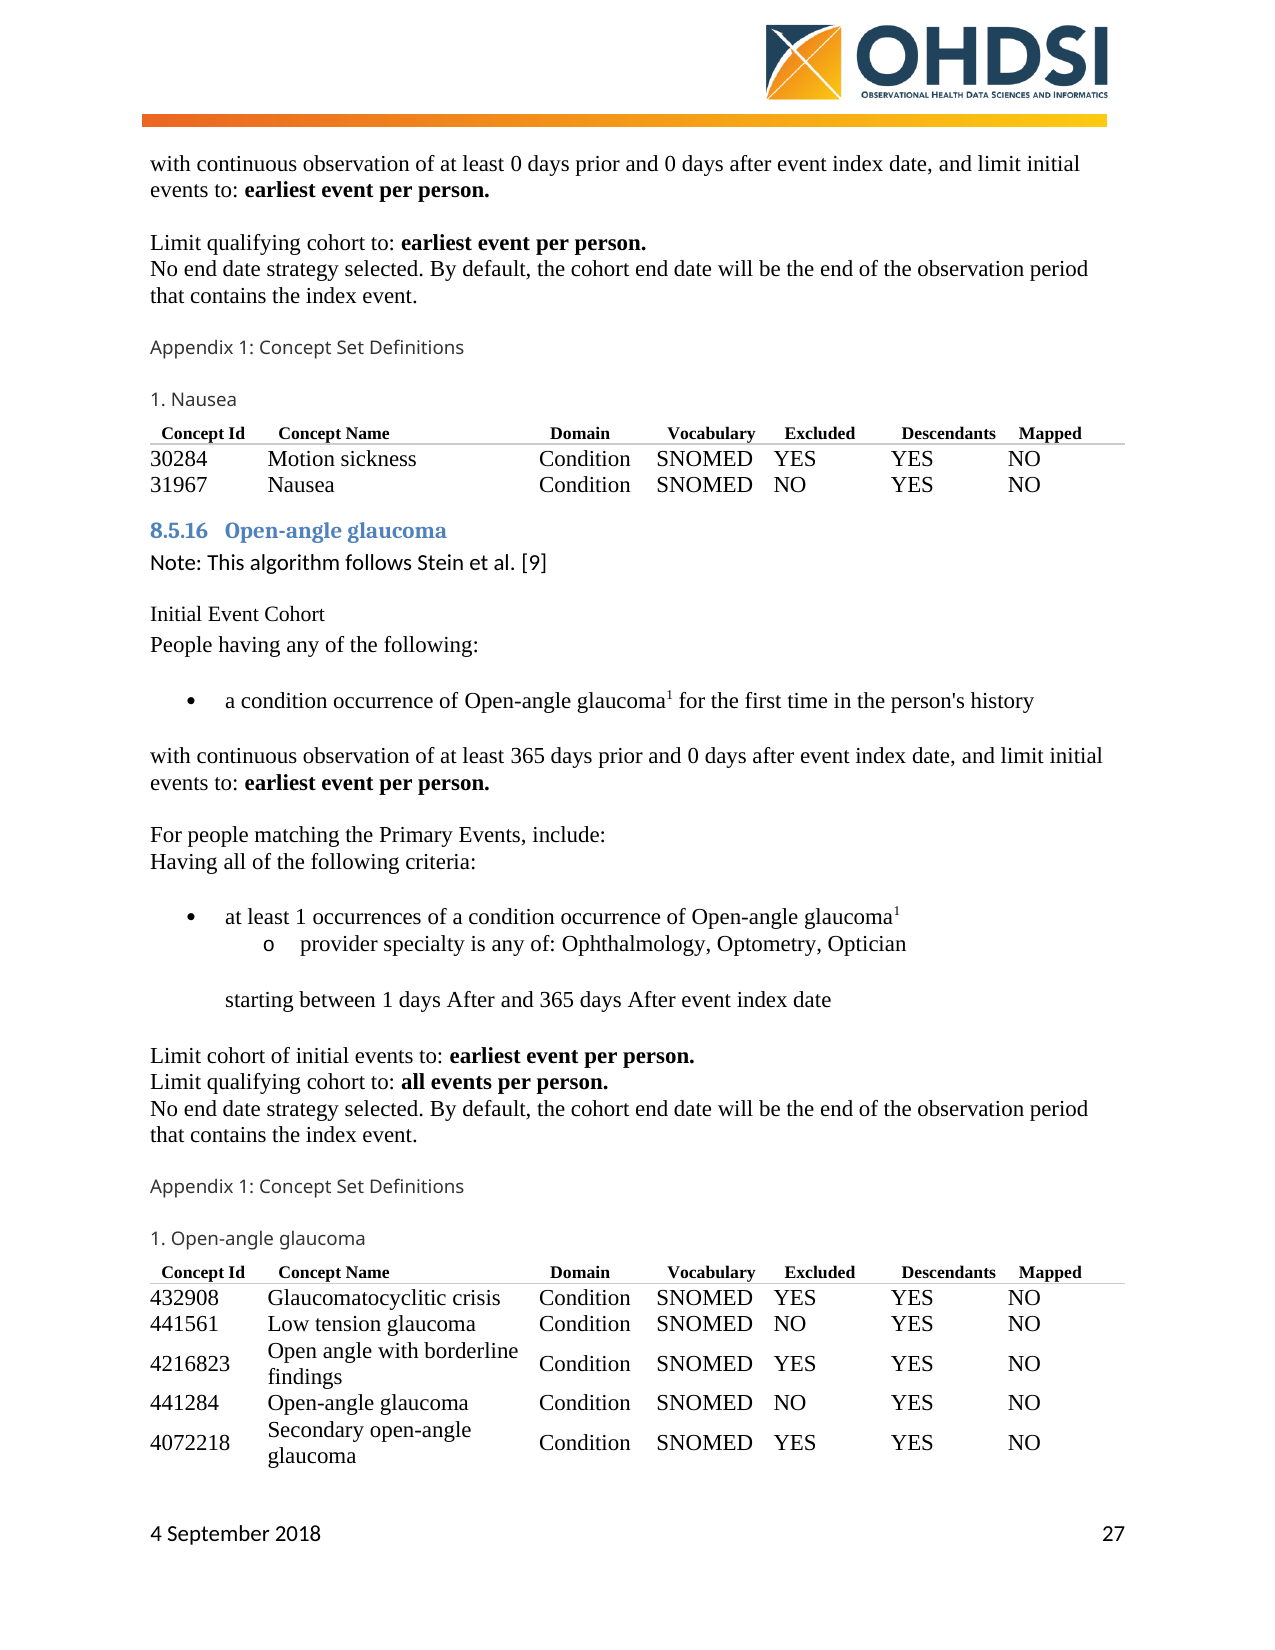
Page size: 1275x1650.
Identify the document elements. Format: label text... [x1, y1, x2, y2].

text Appendix 1: Concept Set Definitions [150, 334, 1125, 360]
table_cell SNOMED [656, 445, 773, 471]
table_cell Nausea [267, 471, 539, 497]
table_cell YES [773, 1416, 891, 1468]
table_header Vocabulary [656, 1251, 773, 1282]
text Appendix 1: Concept Set Definitions [150, 1174, 1125, 1199]
table_cell NO [1008, 1310, 1125, 1337]
table_header Descendants [891, 1251, 1008, 1282]
table_cell NO [773, 471, 891, 497]
table_header Concept Name [267, 1251, 539, 1282]
table_header Concept Id [150, 1251, 267, 1282]
table_cell YES [773, 1284, 891, 1310]
table_cell YES [891, 1416, 1008, 1468]
table_header Vocabulary [656, 412, 773, 443]
text People having any of the following: [150, 631, 1125, 658]
list provider specialty is any of: Ophthalmology, Optometry, Optician [262, 930, 1125, 957]
table_cell SNOMED [656, 1310, 773, 1337]
table_header Domain [539, 1251, 656, 1282]
table_cell Condition [539, 1337, 656, 1389]
table_cell SNOMED [656, 1389, 773, 1416]
table_cell Condition [539, 1284, 656, 1310]
table_header Excluded [773, 412, 891, 443]
text No end date strategy selected. By default, the cohort end date will be the end of the observation period that contains the index event. [150, 1095, 1125, 1147]
subtitle Open-angle glaucoma [150, 518, 1125, 544]
table_cell YES [891, 1389, 1008, 1416]
table_cell YES [891, 471, 1008, 497]
table_cell Secondary open-angle glaucoma [267, 1416, 539, 1468]
table_cell SNOMED [656, 471, 773, 497]
table_header Mapped [1008, 412, 1125, 443]
text Limit qualifying cohort to: all events per person. [150, 1068, 1125, 1095]
table_header Excluded [773, 1251, 891, 1282]
table_cell Low tension glaucoma [267, 1310, 539, 1337]
table_cell NO [1008, 1389, 1125, 1416]
table_header Concept Name [267, 412, 539, 443]
table_cell NO [1008, 1416, 1125, 1468]
table_cell 432908 [150, 1284, 267, 1310]
text with continuous observation of at least 365 days prior and 0 days after event index date, and limit initial events to: earliest event per person. [150, 742, 1125, 795]
table_cell SNOMED [656, 1337, 773, 1389]
table_cell 30284 [150, 445, 267, 471]
table_cell YES [891, 1284, 1008, 1310]
table_cell Condition [539, 445, 656, 471]
table_cell Condition [539, 1389, 656, 1416]
table_cell YES [891, 1337, 1008, 1389]
table_cell Open-angle glaucoma [267, 1389, 539, 1416]
table_cell YES [773, 1337, 891, 1389]
table_cell NO [1008, 1337, 1125, 1389]
table_cell Open angle with borderline findings [267, 1337, 539, 1389]
picture [748, 11, 1125, 114]
table_cell Glaucomatocyclitic crisis [267, 1284, 539, 1310]
table_header Domain [539, 412, 656, 443]
text For people matching the Primary Events, include: [150, 821, 1125, 848]
table_cell NO [773, 1310, 891, 1337]
table_cell YES [891, 1310, 1008, 1337]
table_cell YES [891, 445, 1008, 471]
list at least 1 occurrences of a condition occurrence of Open-angle glaucoma1 [187, 903, 1125, 930]
table_cell Condition [539, 471, 656, 497]
table_cell 441561 [150, 1310, 267, 1337]
text Initial Event Cohort [150, 601, 1125, 627]
table_cell Condition [539, 1310, 656, 1337]
table_cell NO [1008, 445, 1125, 471]
table_cell NO [1008, 1284, 1125, 1310]
text Limit cohort of initial events to: earliest event per person. [150, 1042, 1125, 1068]
table_cell 4216823 [150, 1337, 267, 1389]
table_cell NO [773, 1389, 891, 1416]
table_header Descendants [891, 412, 1008, 443]
table_cell NO [1008, 471, 1125, 497]
text 1. Nausea [150, 386, 1125, 412]
table_header Mapped [1008, 1251, 1125, 1282]
table_cell 31967 [150, 471, 267, 497]
table_cell Condition [539, 1416, 656, 1468]
text Having all of the following criteria: [150, 848, 1125, 874]
table_cell Motion sickness [267, 445, 539, 471]
text No end date strategy selected. By default, the cohort end date will be the end of the observation period that contains the index event. [150, 255, 1125, 308]
table_header Concept Id [150, 412, 267, 443]
table_cell 441284 [150, 1389, 267, 1416]
table_cell YES [773, 445, 891, 471]
table_cell 4072218 [150, 1416, 267, 1468]
table_cell SNOMED [656, 1284, 773, 1310]
table_cell SNOMED [656, 1416, 773, 1468]
list a condition occurrence of Open-angle glaucoma1 for the first time in the person's history [187, 687, 1125, 713]
text starting between 1 days After and 365 days After event index date [225, 986, 1125, 1013]
text Limit qualifying cohort to: earliest event per person. [150, 229, 1125, 255]
text with continuous observation of at least 0 days prior and 0 days after event index date, and limit initial events to: earliest event per person. [150, 150, 1125, 203]
text Note: This algorithm follows Stein et al. [9] [150, 548, 1125, 576]
text 1. Open-angle glaucoma [150, 1226, 1125, 1251]
